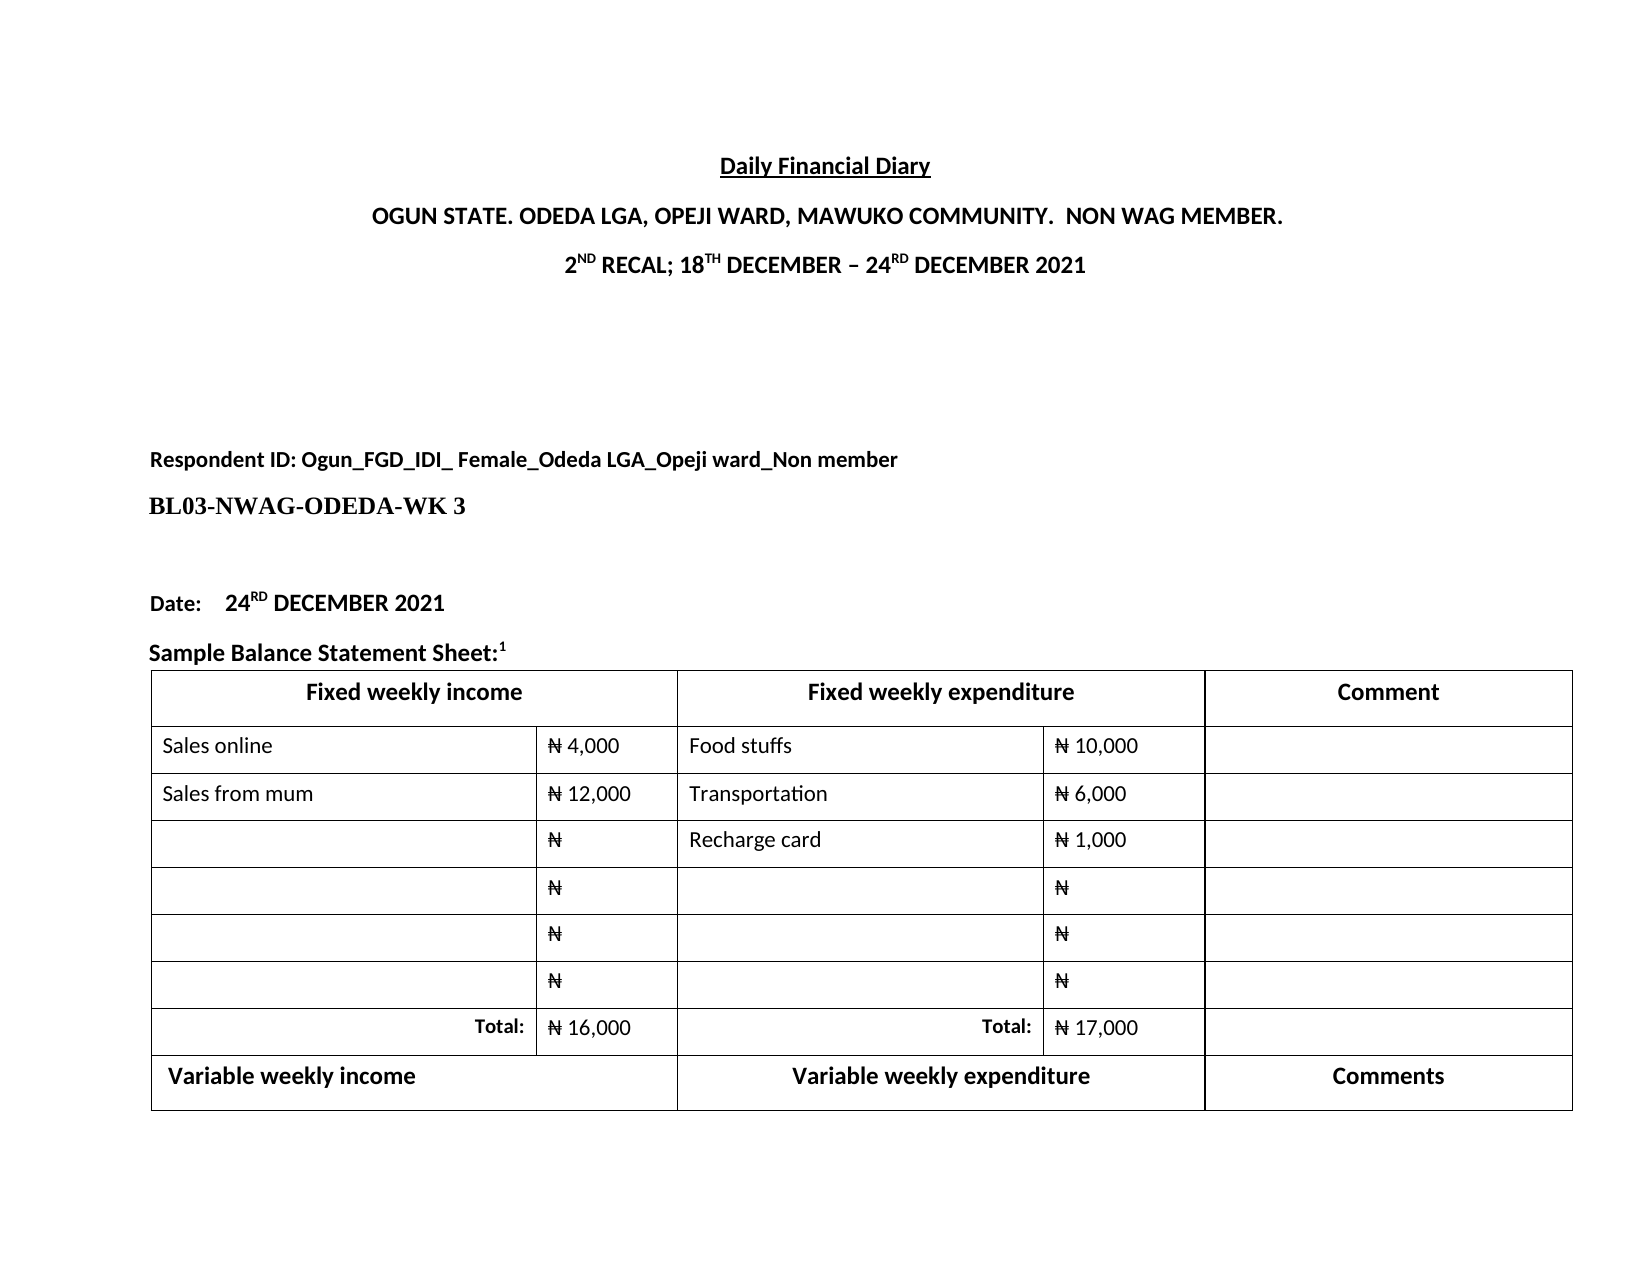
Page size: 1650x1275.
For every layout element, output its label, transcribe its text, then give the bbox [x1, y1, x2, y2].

table_cell [1206, 1009, 1572, 1055]
text 2ND RECAL; 18TH DECEMBER – 24RD DECEMBER 2021 [223, 249, 1427, 280]
text Respondent ID: Ogun_FGD_IDI_ Female_Odeda LGA_Opeji ward_Non member [150, 445, 1427, 473]
table_header [536, 671, 677, 726]
table_cell [1206, 821, 1572, 867]
table_cell Recharge card [678, 821, 1043, 867]
table_cell ₦ 1,000 [1044, 821, 1204, 867]
table_cell Total: [678, 1009, 1043, 1055]
table_cell ₦ [1044, 962, 1204, 1008]
table_cell Comments [1206, 1056, 1572, 1110]
table_cell [536, 1056, 677, 1110]
table_cell [152, 962, 536, 1008]
table_header Fixed weekly expenditure [678, 671, 1204, 726]
table_cell [678, 915, 1043, 961]
table_cell [1206, 727, 1572, 773]
table_cell [152, 821, 536, 867]
table_cell ₦ [537, 821, 677, 867]
text OGUN STATE. ODEDA LGA, OPEJI WARD, MAWUKO COMMUNITY. NON WAG MEMBER. [223, 200, 1427, 231]
text Daily Financial Diary [223, 151, 1427, 181]
table_cell Sales from mum [152, 774, 536, 820]
table_cell Variable weekly income [152, 1056, 536, 1110]
table_cell [1206, 774, 1572, 820]
table_cell [678, 868, 1043, 914]
table_cell Total: [152, 1009, 536, 1055]
table_cell Variable weekly expenditure [678, 1056, 1204, 1110]
table_cell ₦ 16,000 [537, 1009, 677, 1055]
table_cell ₦ [537, 962, 677, 1008]
table_cell [1206, 962, 1572, 1008]
text Date: 24RD DECEMBER 2021 [150, 588, 1427, 618]
table_cell ₦ [537, 915, 677, 961]
table_cell Food stuffs [678, 727, 1043, 773]
table_header Comment [1206, 671, 1572, 726]
table_cell ₦ 6,000 [1044, 774, 1204, 820]
text Sample Balance Statement Sheet:1 [148, 637, 1427, 668]
table_cell ₦ 10,000 [1044, 727, 1204, 773]
table_cell ₦ 4,000 [537, 727, 677, 773]
table_cell [152, 868, 536, 914]
table_cell Transportation [678, 774, 1043, 820]
table_cell ₦ [1044, 915, 1204, 961]
table_cell ₦ [1044, 868, 1204, 914]
table_header Fixed weekly income [152, 671, 536, 726]
table_cell [678, 962, 1043, 1008]
table_cell ₦ 17,000 [1044, 1009, 1204, 1055]
table_cell [1206, 915, 1572, 961]
table_cell [1206, 868, 1572, 914]
table_cell ₦ [537, 868, 677, 914]
table_cell [152, 915, 536, 961]
text BL03-NWAG-ODEDA-WK 3 [148, 492, 1427, 520]
table_cell Sales online [152, 727, 536, 773]
table_cell ₦ 12,000 [537, 774, 677, 820]
